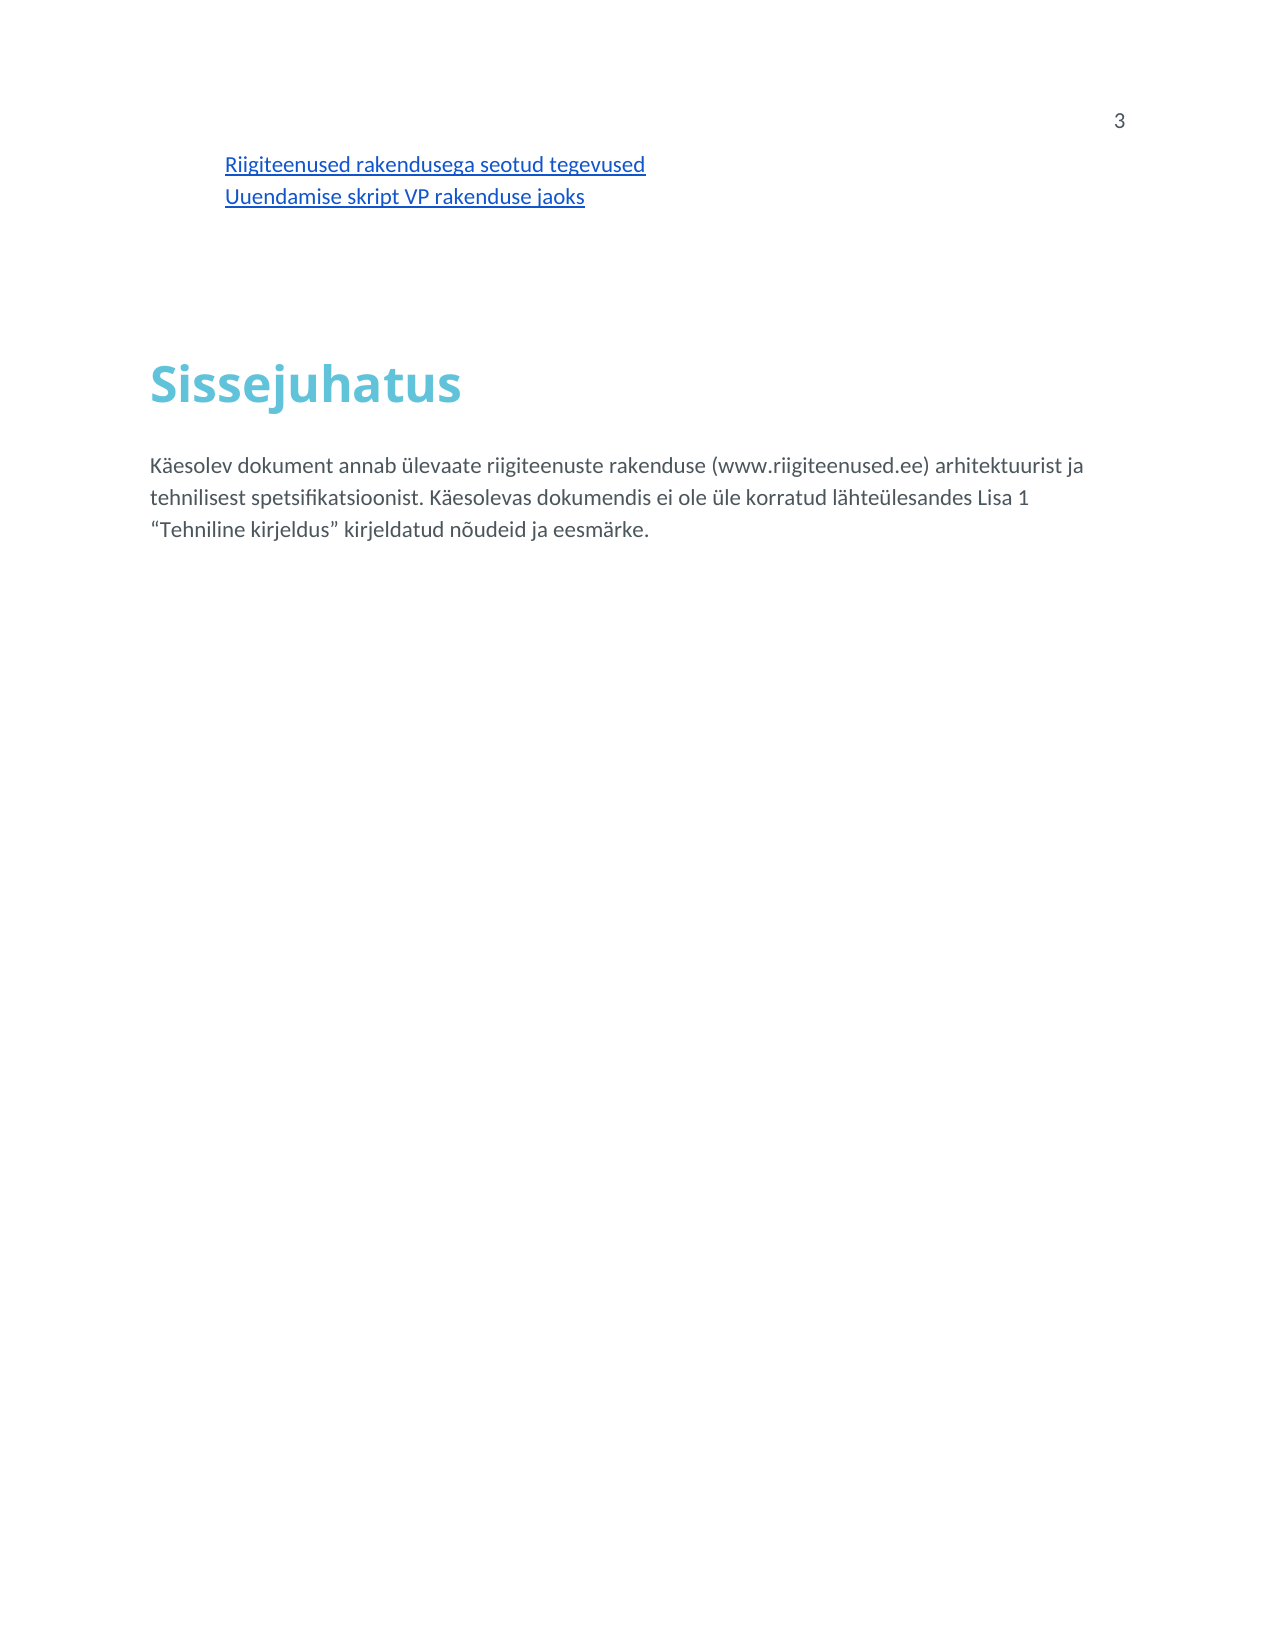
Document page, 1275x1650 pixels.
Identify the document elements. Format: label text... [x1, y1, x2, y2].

text Uuendamise skript VP rakenduse jaoks [225, 182, 1125, 210]
text Käesolev dokument annab ülevaate riigiteenuste rakenduse (www.riigiteenused.ee) arhitektuurist ja tehnilisest spetsifikatsioonist. Käesolevas dokumendis ei ole üle korratud lähteülesandes Lisa 1 “Tehniline kirjeldus” kirjeldatud nõudeid ja eesmärke. [150, 451, 1125, 543]
subtitle Sissejuhatus [150, 349, 1125, 417]
text Riigiteenused rakendusega seotud tegevused [225, 150, 1125, 178]
